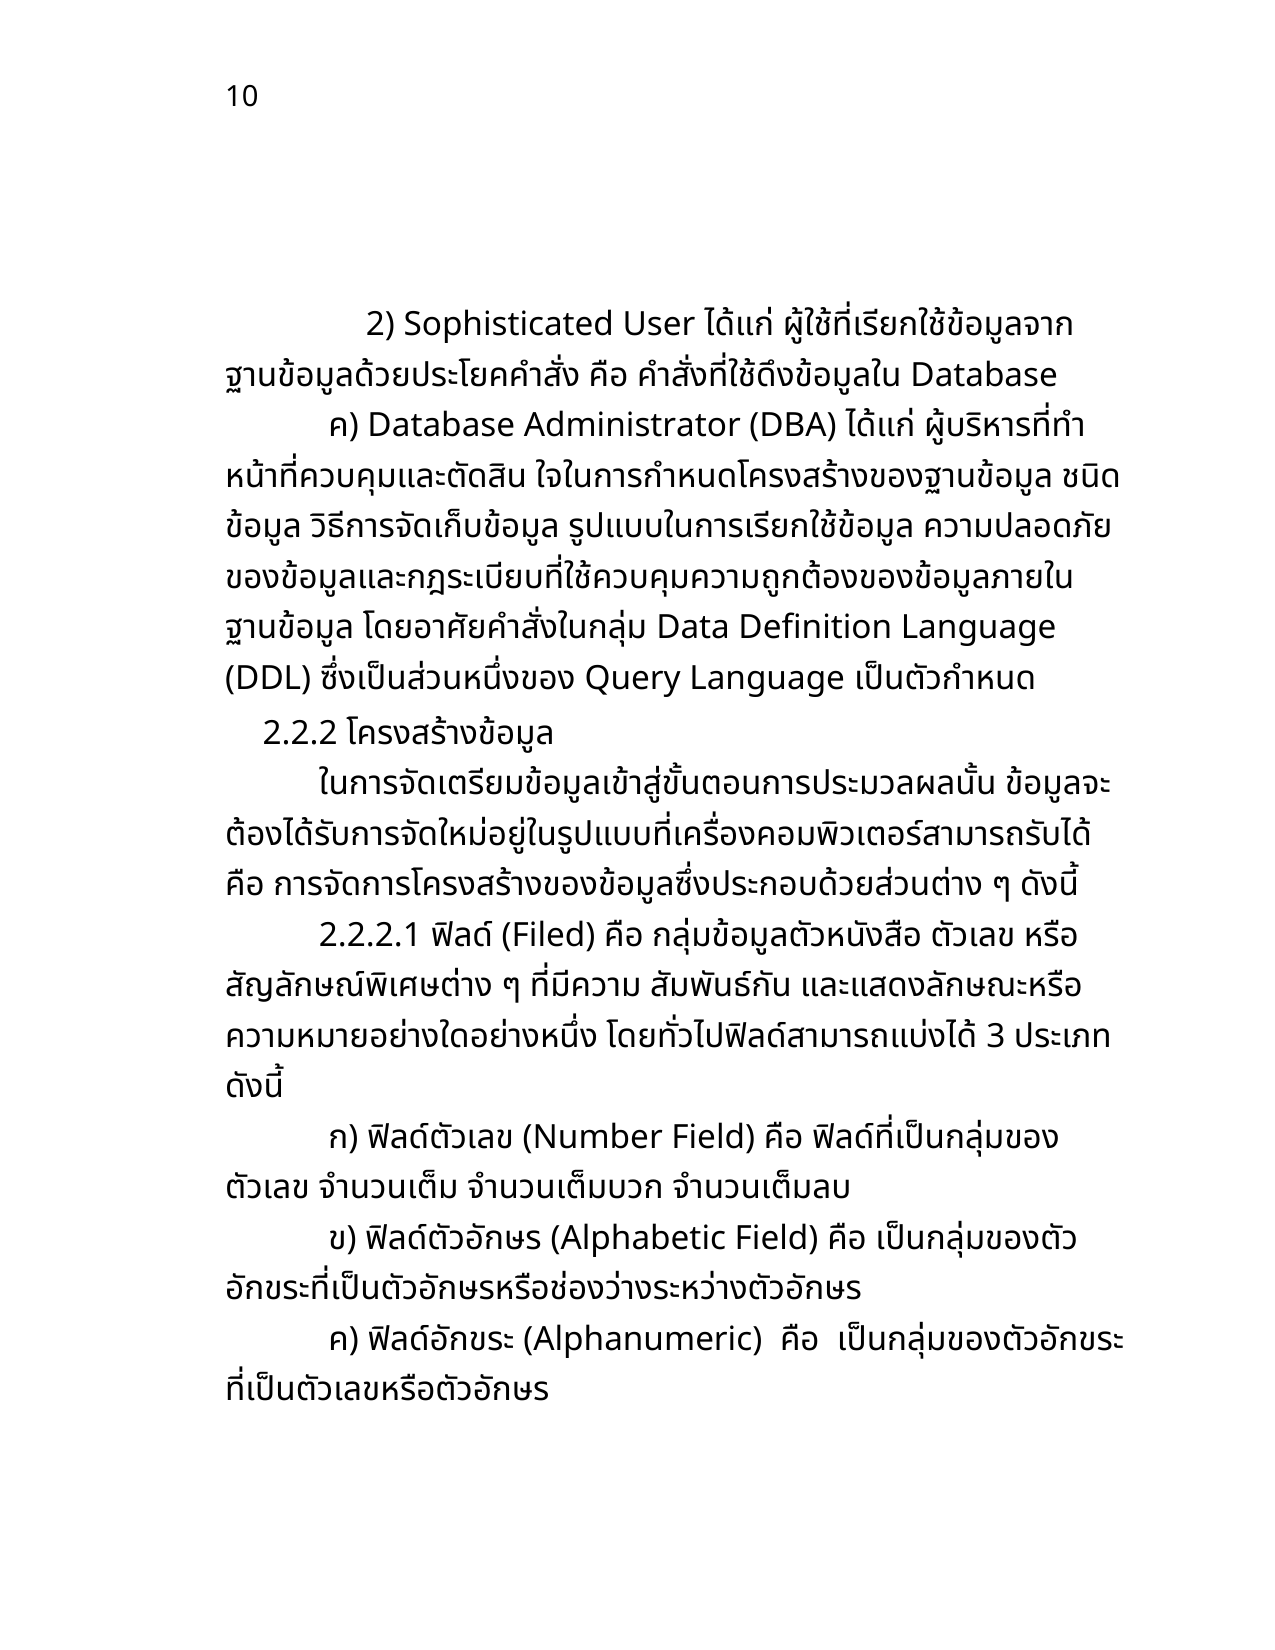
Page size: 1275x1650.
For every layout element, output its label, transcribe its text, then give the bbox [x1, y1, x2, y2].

text ในการจัดเตรียมข้อมูลเข้าสู่ขั้นตอนการประมวลผลนั้น ข้อมูลจะต้องได้รับการจัดใหม่อยู่ในรูปแบบที่เครื่องคอมพิวเตอร์สามารถรับได้ คือ การจัดการโครงสร้างของข้อมูลซึ่งประกอบด้วยส่วนต่าง ๆ ดังนี้ [225, 759, 1125, 910]
text 2.2.2.1 ฟิลด์ (Filed) คือ กลุ่มข้อมูลตัวหนังสือ ตัวเลข หรือสัญลักษณ์พิเศษต่าง ๆ ที่มีความ สัมพันธ์กัน และแสดงลักษณะหรือความหมายอย่างใดอย่างหนึ่ง โดยทั่วไปฟิลด์สามารถแบ่งได้ 3 ประเภท ดังนี้ [225, 910, 1125, 1112]
subtitle 2.2.2 โครงสร้างข้อมูล [225, 708, 1125, 759]
text ก) ฟิลด์ตัวเลข (Number Field) คือ ฟิลด์ที่เป็นกลุ่มของตัวเลข จำนวนเต็ม จำนวนเต็มบวก จำนวนเต็มลบ [225, 1112, 1125, 1213]
text ค) ฟิลด์อักขระ (Alphanumeric) คือ เป็นกลุ่มของตัวอักขระที่เป็นตัวเลขหรือตัวอักษร [225, 1314, 1125, 1416]
text ข) ฟิลด์ตัวอักษร (Alphabetic Field) คือ เป็นกลุ่มของตัวอักขระที่เป็นตัวอักษรหรือช่องว่างระหว่างตัวอักษร [225, 1213, 1125, 1314]
text 2) Sophisticated User ได้แก่ ผู้ใช้ที่เรียกใช้ข้อมูลจากฐานข้อมูลด้วยประโยคคำสั่ง คือ คำสั่งที่ใช้ดึงข้อมูลใน Database [225, 300, 1125, 401]
text ค) Database Administrator (DBA) ได้แก่ ผู้บริหารที่ทำหน้าที่ควบคุมและตัดสิน ใจในการกำหนดโครงสร้างของฐานข้อมูล ชนิดข้อมูล วิธีการจัดเก็บข้อมูล รูปแบบในการเรียกใช้ข้อมูล ความปลอดภัยของข้อมูลและกฎระเบียบที่ใช้ควบคุมความถูกต้องของข้อมูลภายในฐานข้อมูล โดยอาศัยคำสั่งในกลุ่ม Data Definition Language (DDL) ซึ่งเป็นส่วนหนึ่งของ Query Language เป็นตัวกำหนด [225, 401, 1125, 704]
